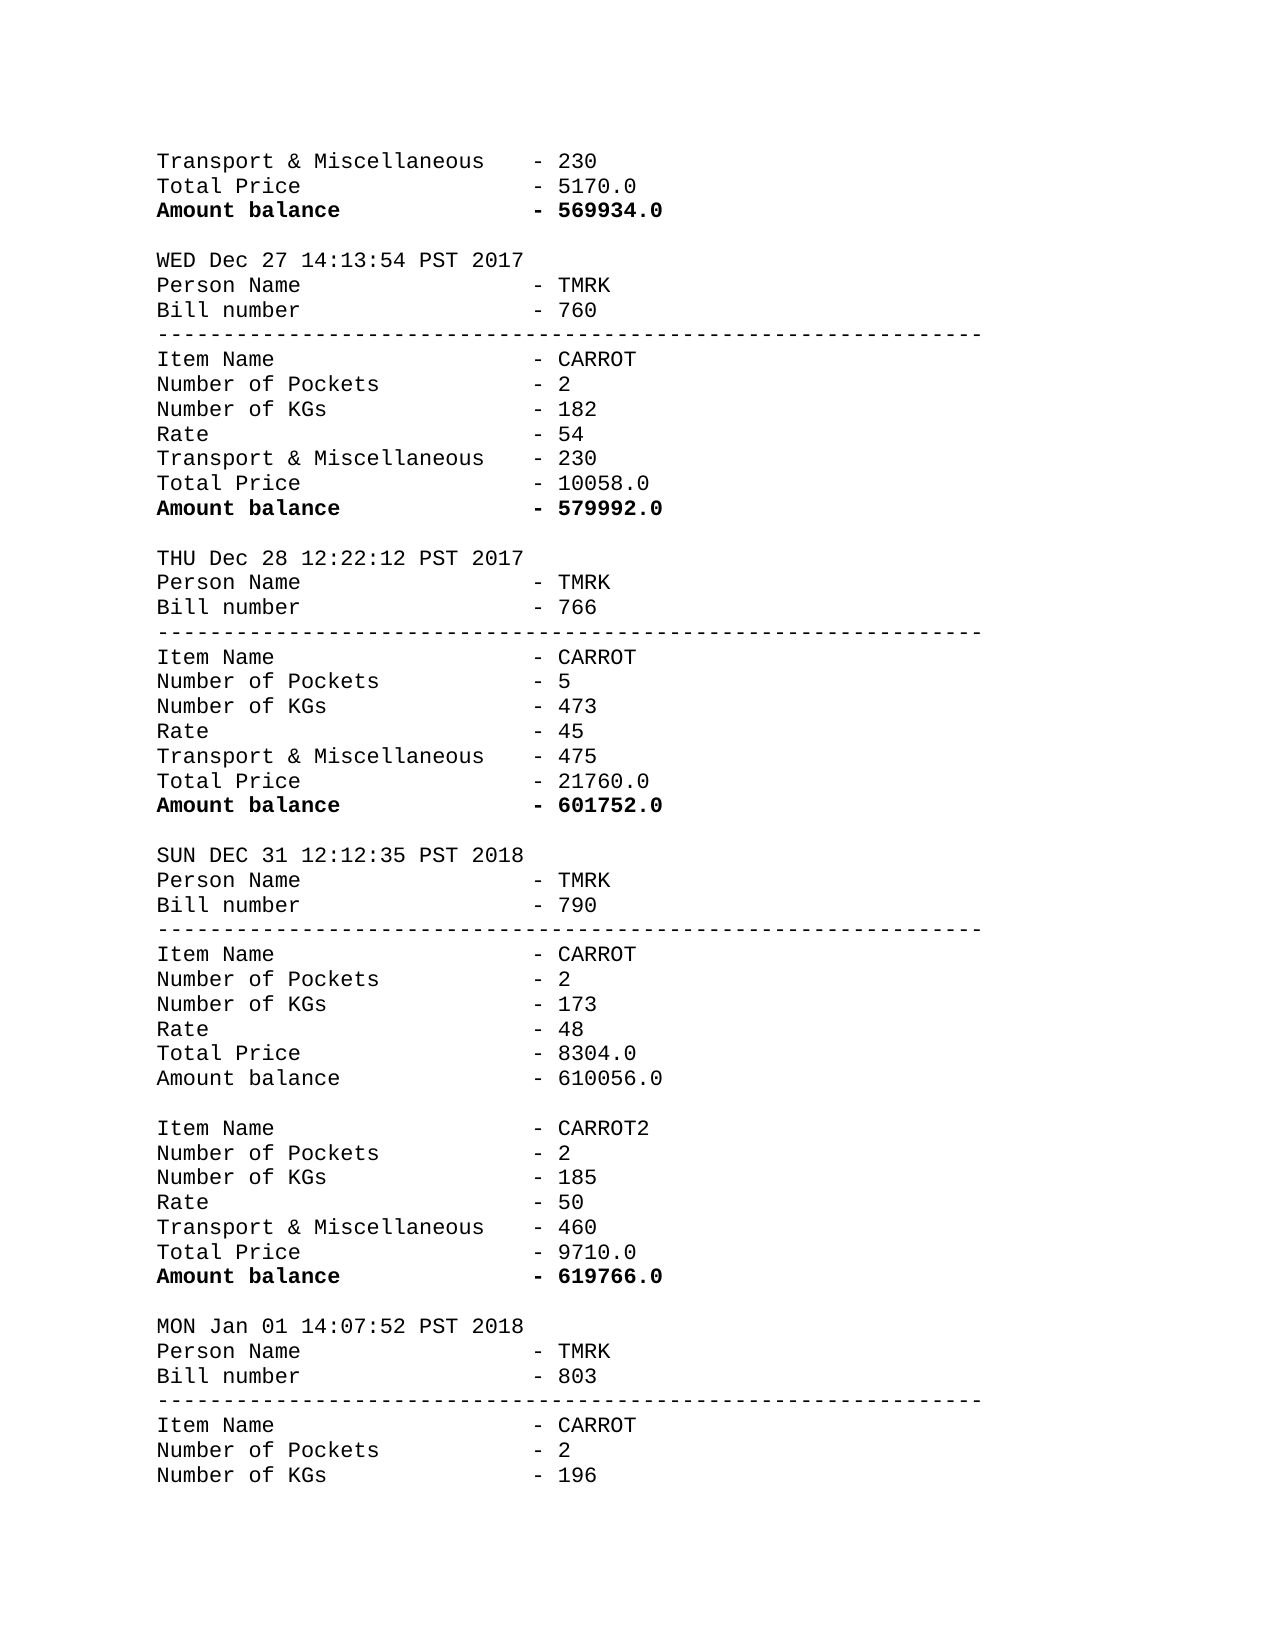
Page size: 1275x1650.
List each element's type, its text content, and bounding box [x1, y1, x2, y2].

text Rate - 50 [156, 1191, 1118, 1216]
text Item Name - CARROT [156, 646, 1118, 671]
text Number of KGs - 473 [156, 695, 1118, 720]
text Number of Pockets - 5 [156, 671, 1118, 695]
text Number of KGs - 182 [156, 398, 1118, 423]
text Rate - 48 [156, 1018, 1118, 1042]
text --------------------------------------------------------------- [156, 1389, 1118, 1414]
text SUN DEC 31 12:12:35 PST 2018 [156, 844, 1118, 869]
text --------------------------------------------------------------- [156, 323, 1118, 348]
text Bill number - 803 [156, 1365, 1118, 1389]
text Total Price - 10058.0 [156, 472, 1118, 497]
text Bill number - 766 [156, 596, 1118, 621]
text Amount balance - 601752.0 [156, 794, 1118, 819]
text Transport & Miscellaneous - 475 [156, 745, 1118, 770]
text Item Name - CARROT [156, 943, 1118, 968]
text Transport & Miscellaneous - 460 [156, 1216, 1118, 1241]
text Item Name - CARROT2 [156, 1117, 1118, 1142]
text Person Name - TMRK [156, 274, 1118, 299]
text Total Price - 9710.0 [156, 1241, 1118, 1266]
text Transport & Miscellaneous - 230 [156, 150, 1118, 175]
text Amount balance - 579992.0 [156, 497, 1118, 522]
text --------------------------------------------------------------- [156, 918, 1118, 943]
text MON Jan 01 14:07:52 PST 2018 [156, 1315, 1118, 1340]
text Number of Pockets - 2 [156, 1439, 1118, 1464]
text WED Dec 27 14:13:54 PST 2017 [156, 249, 1118, 274]
text THU Dec 28 12:22:12 PST 2017 [156, 547, 1118, 571]
text Person Name - TMRK [156, 1340, 1118, 1365]
text Total Price - 21760.0 [156, 770, 1118, 794]
text Transport & Miscellaneous - 230 [156, 447, 1118, 472]
text Number of KGs - 185 [156, 1166, 1118, 1191]
text Amount balance - 569934.0 [156, 199, 1118, 224]
text Item Name - CARROT [156, 348, 1118, 373]
text Rate - 45 [156, 720, 1118, 745]
text Number of KGs - 196 [156, 1464, 1118, 1489]
text Person Name - TMRK [156, 869, 1118, 894]
text Number of Pockets - 2 [156, 1142, 1118, 1166]
text Amount balance - 619766.0 [156, 1266, 1118, 1290]
text Item Name - CARROT [156, 1414, 1118, 1439]
text Number of KGs - 173 [156, 993, 1118, 1018]
text Amount balance - 610056.0 [156, 1067, 1118, 1092]
text Number of Pockets - 2 [156, 968, 1118, 993]
text Total Price - 8304.0 [156, 1042, 1118, 1067]
text Bill number - 790 [156, 894, 1118, 918]
text --------------------------------------------------------------- [156, 621, 1118, 646]
text Rate - 54 [156, 423, 1118, 447]
text Number of Pockets - 2 [156, 373, 1118, 398]
text Bill number - 760 [156, 299, 1118, 323]
text Person Name - TMRK [156, 571, 1118, 596]
text Total Price - 5170.0 [156, 175, 1118, 199]
